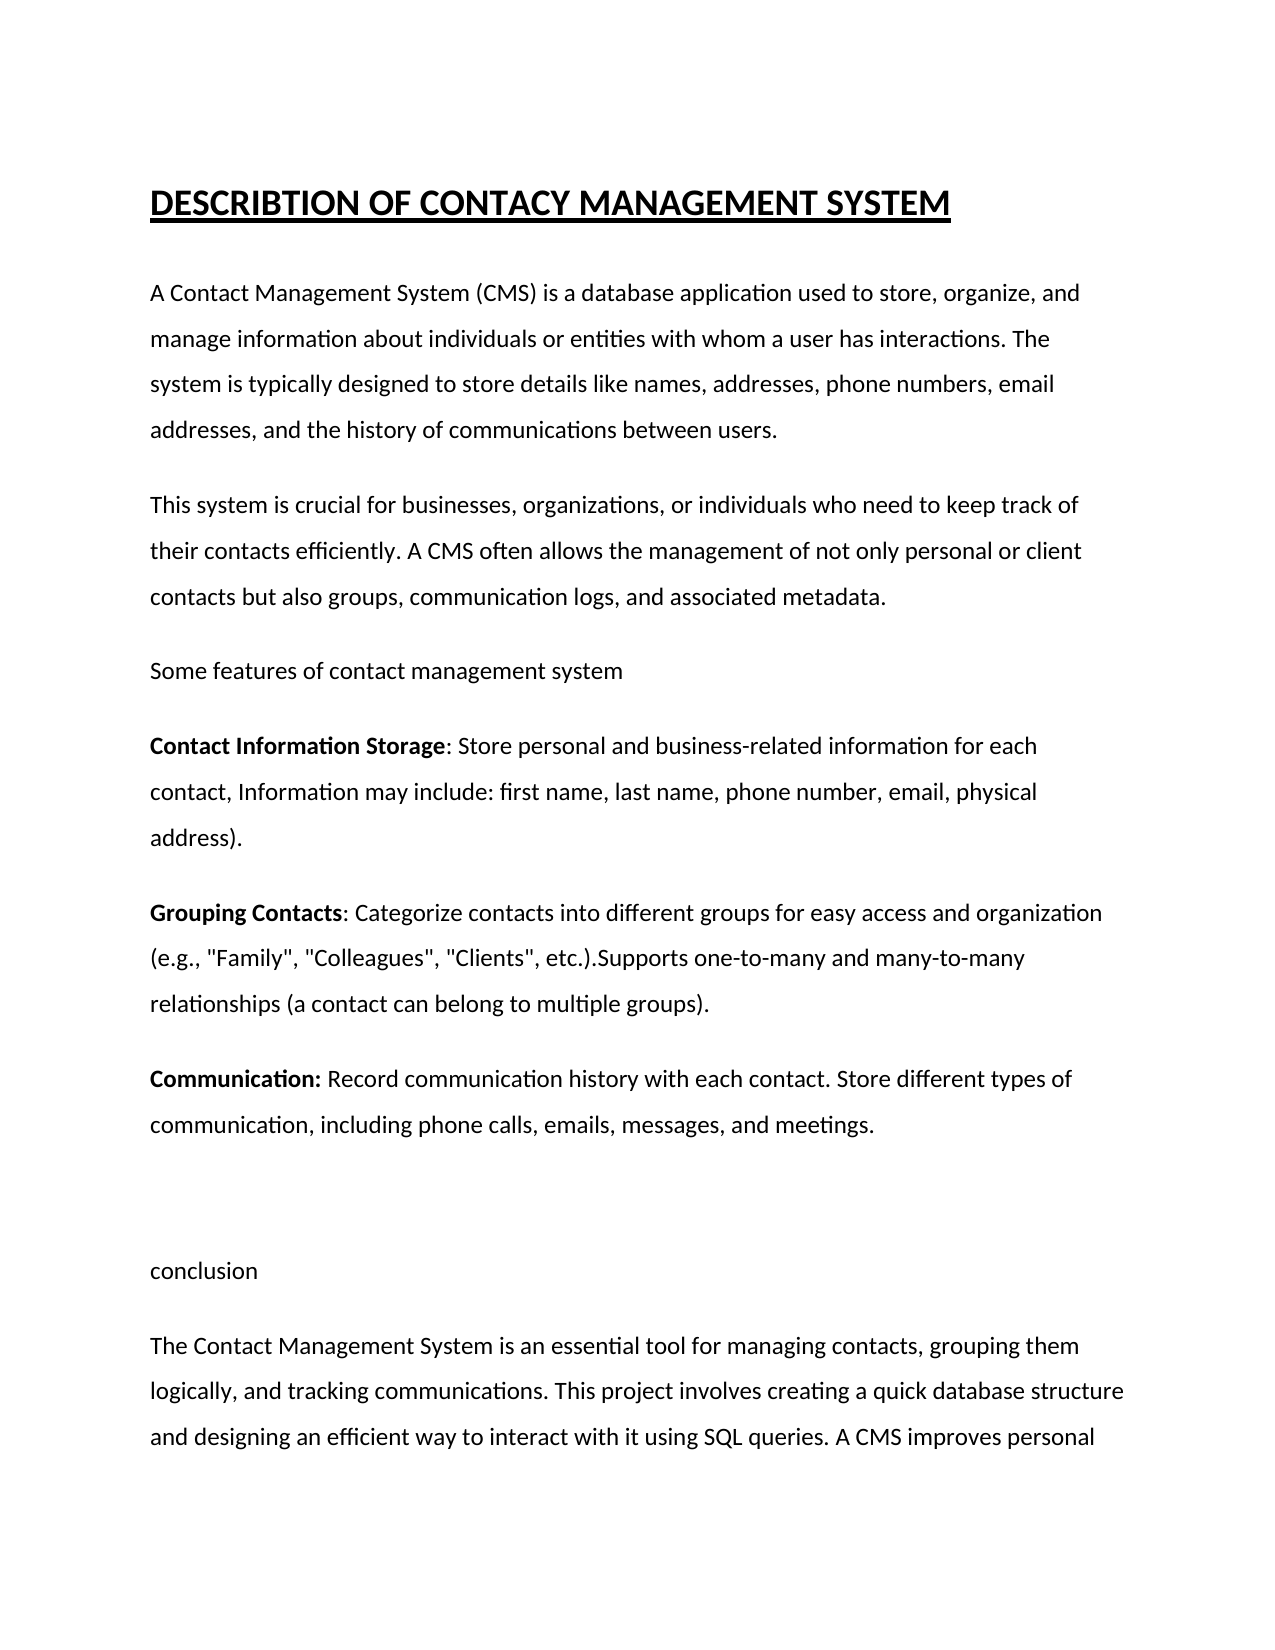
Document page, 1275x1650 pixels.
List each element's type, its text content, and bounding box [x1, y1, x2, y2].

text conclusion [150, 1255, 1125, 1285]
text This system is crucial for businesses, organizations, or individuals who need to keep track of their contacts efficiently. A CMS often allows the management of not only personal or client contacts but also groups, communication logs, and associated metadata. [150, 489, 1125, 611]
text Contact Information Storage: Store personal and business-related information for each contact, Information may include: first name, last name, phone number, email, physical address). [150, 730, 1125, 852]
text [150, 1330, 1125, 1452]
text Grouping Contacts: Categorize contacts into different groups for easy access and organization (e.g., "Family", "Colleagues", "Clients", etc.).Supports one-to-many and many-to-many relationships (a contact can belong to multiple groups). [150, 897, 1125, 1019]
text Some features of contact management system [150, 656, 1125, 686]
text DESCRIBTION OF CONTACY MANAGEMENT SYSTEM [150, 179, 1125, 225]
text A Contact Management System (CMS) is a database application used to store, organize, and manage information about individuals or entities with whom a user has interactions. The system is typically designed to store details like names, addresses, phone numbers, email addresses, and the history of communications between users. [150, 277, 1125, 445]
text Communication: Record communication history with each contact. Store different types of communication, including phone calls, emails, messages, and meetings. [150, 1063, 1125, 1139]
